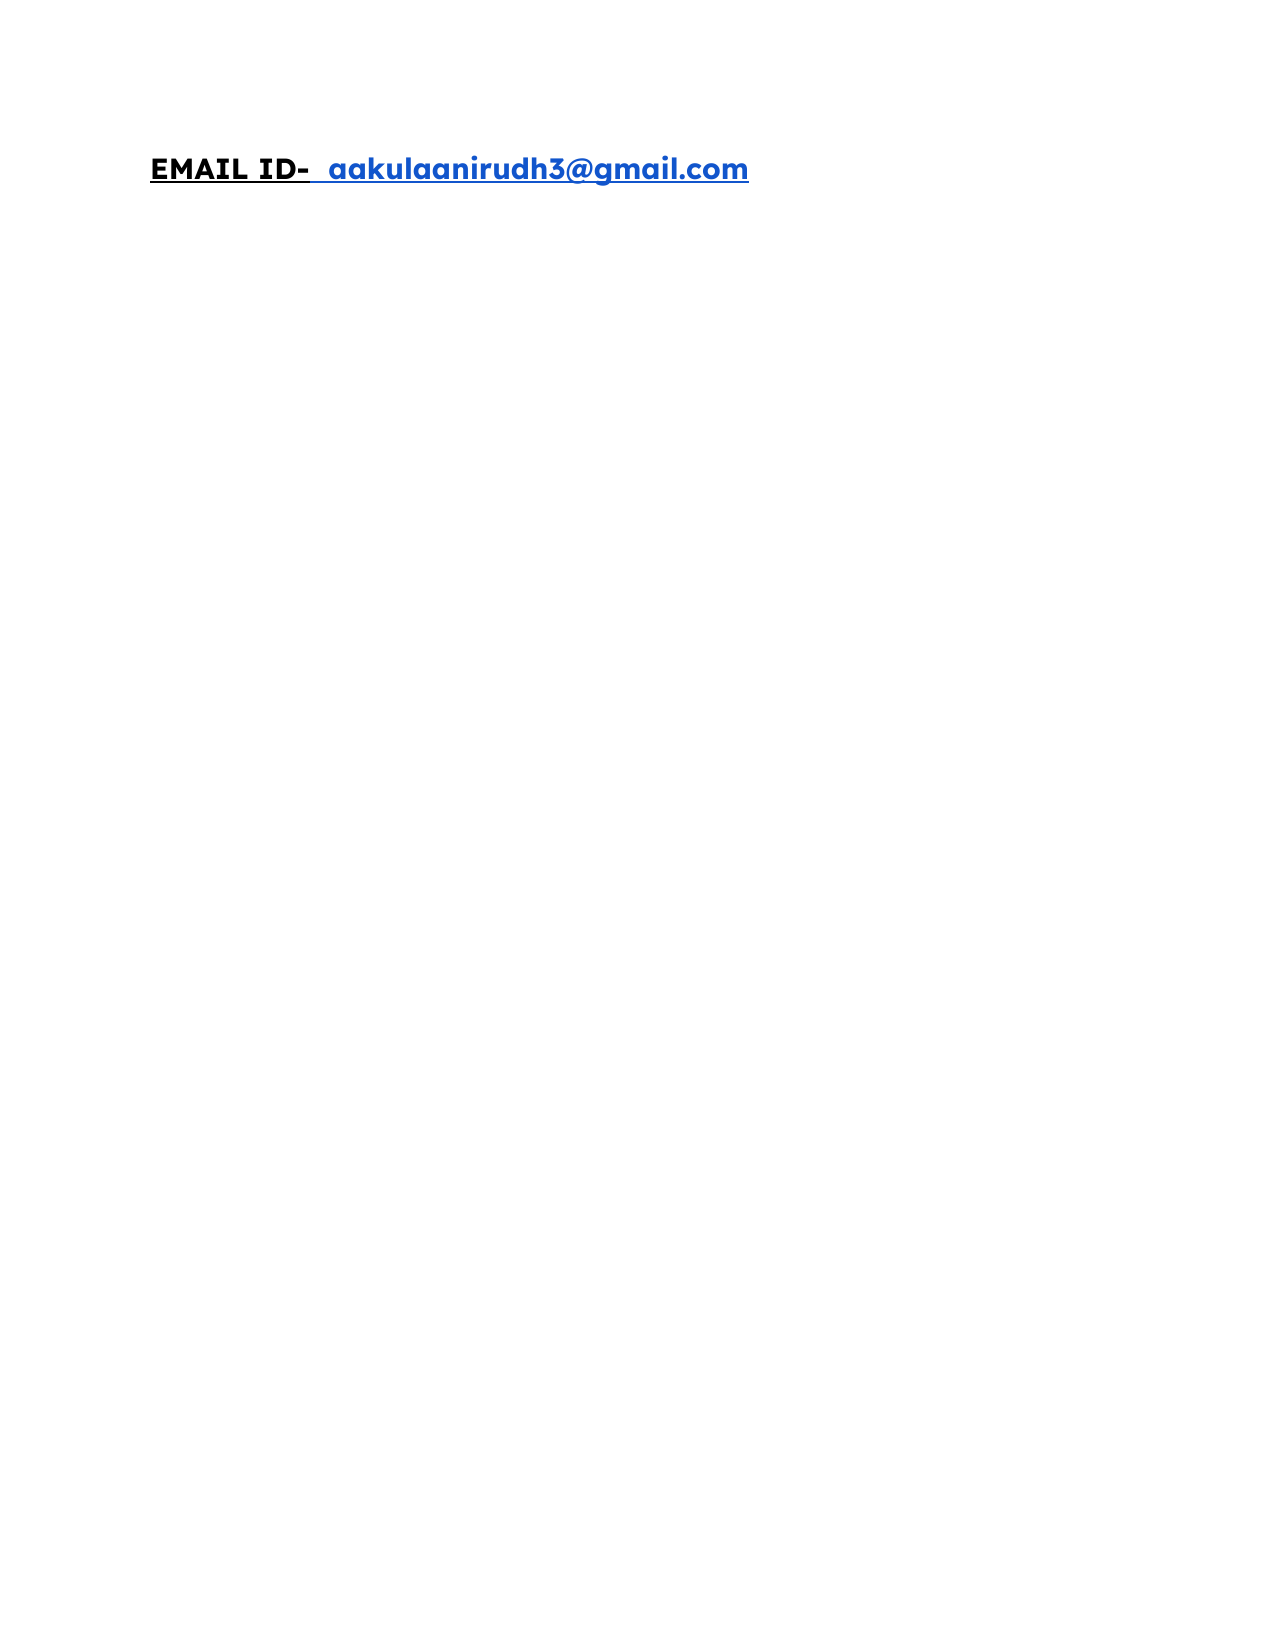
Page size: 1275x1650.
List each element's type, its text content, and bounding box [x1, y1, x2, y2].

text EMAIL ID- aakulaanirudh3@gmail.com [150, 150, 1125, 186]
